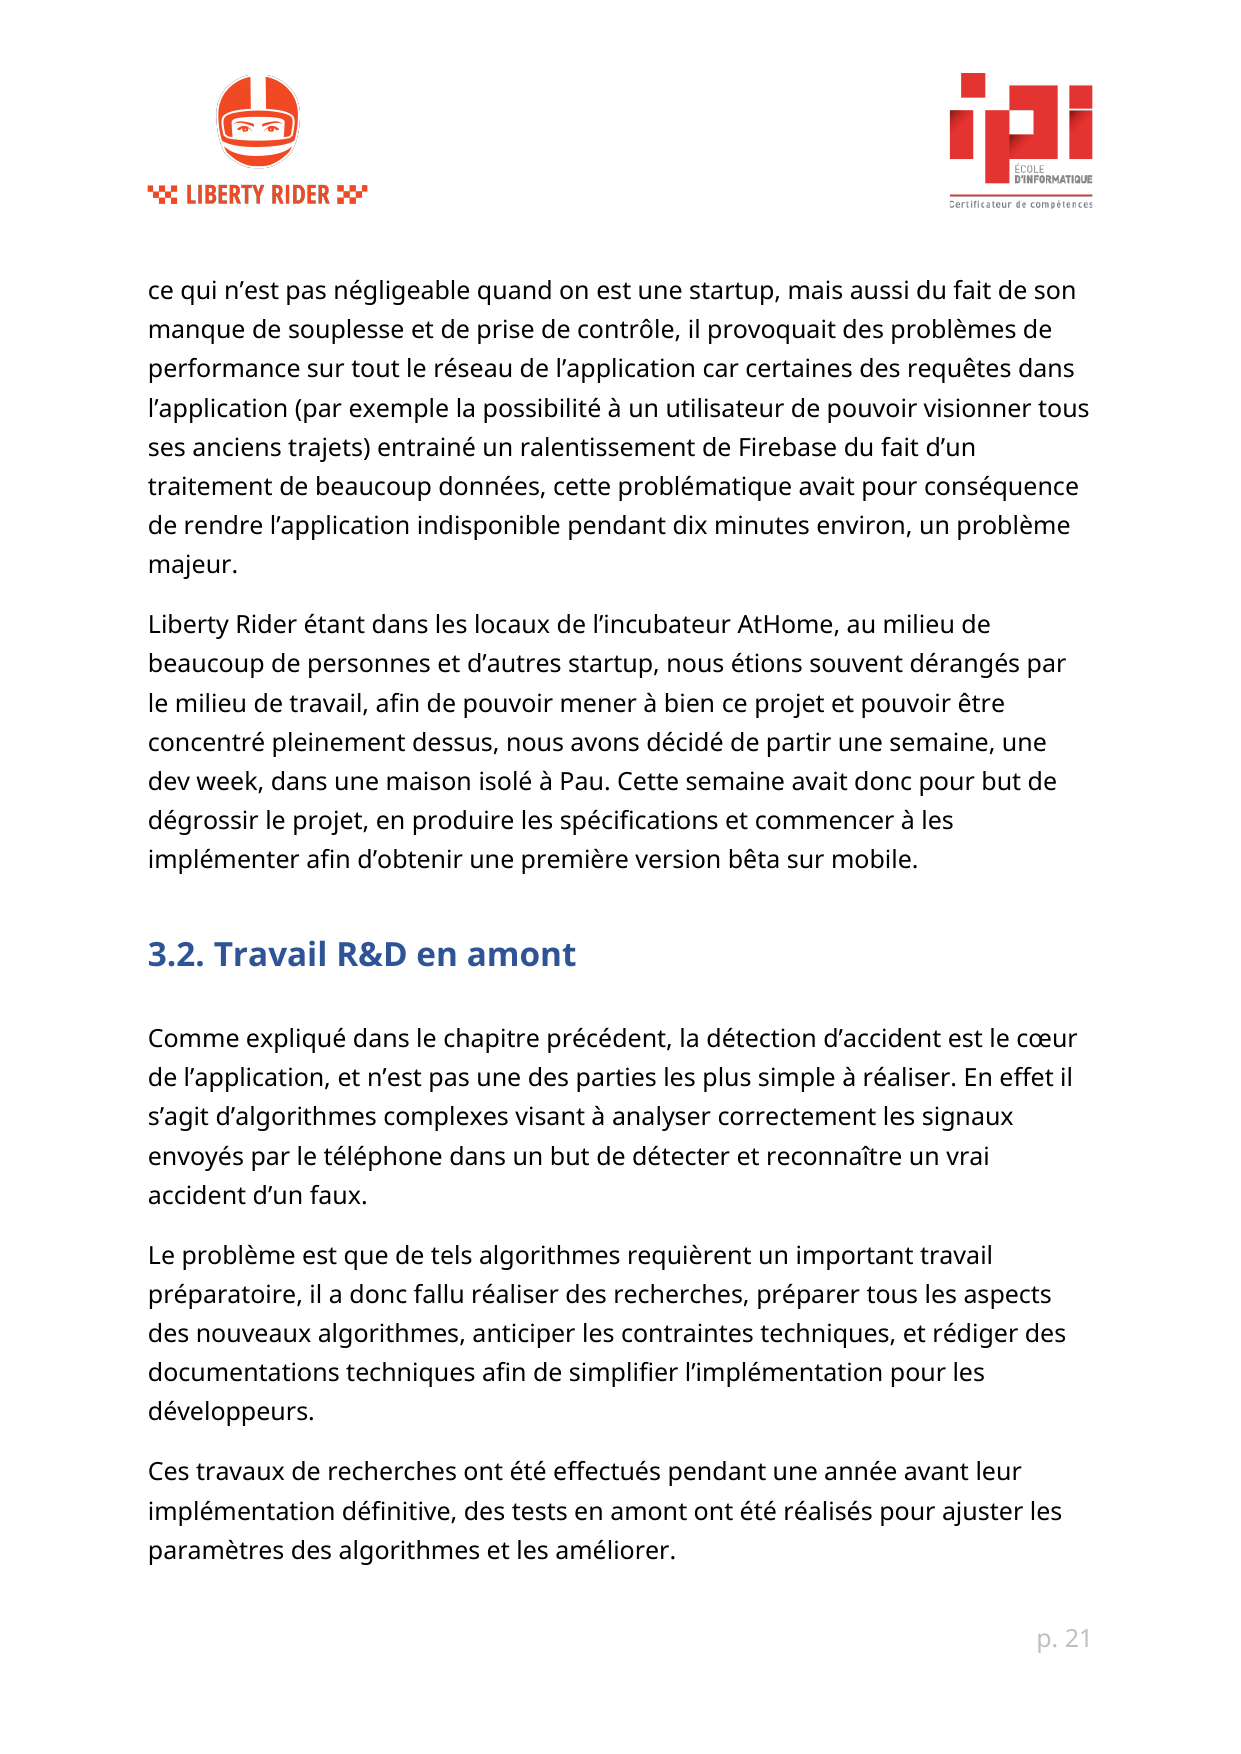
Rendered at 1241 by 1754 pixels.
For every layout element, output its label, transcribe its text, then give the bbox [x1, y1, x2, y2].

text Le problème est que de tels algorithmes requièrent un important travail préparatoire, il a donc fallu réaliser des recherches, préparer tous les aspects des nouveaux algorithmes, anticiper les contraintes techniques, et rédiger des documentations techniques afin de simplifier l’implémentation pour les développeurs. [148, 1237, 1093, 1428]
text Liberty Rider étant dans les locaux de l’incubateur AtHome, au milieu de beaucoup de personnes et d’autres startup, nous étions souvent dérangés par le milieu de travail, afin de pouvoir mener à bien ce projet et pouvoir être concentré pleinement dessus, nous avons décidé de partir une semaine, une dev week, dans une maison isolé à Pau. Cette semaine avait donc pour but de dégrossir le projet, en produire les spécifications et commencer à les implémenter afin d’obtenir une première version bêta sur mobile. [148, 607, 1093, 876]
picture [949, 73, 1093, 209]
text Ces travaux de recherches ont été effectués pendant une année avant leur implémentation définitive, des tests en amont ont été réalisés pour ajuster les paramètres des algorithmes et les améliorer. [148, 1454, 1093, 1566]
subtitle Travail R&D en amont [148, 931, 1093, 976]
text Comme expliqué dans le chapitre précédent, la détection d’accident est le cœur de l’application, et n’est pas une des parties les plus simple à réaliser. En effet il s’agit d’algorithmes complexes visant à analyser correctement les signaux envoyés par le téléphone dans un but de détecter et reconnaître un vrai accident d’un faux. [148, 1021, 1093, 1211]
picture [147, 75, 368, 209]
